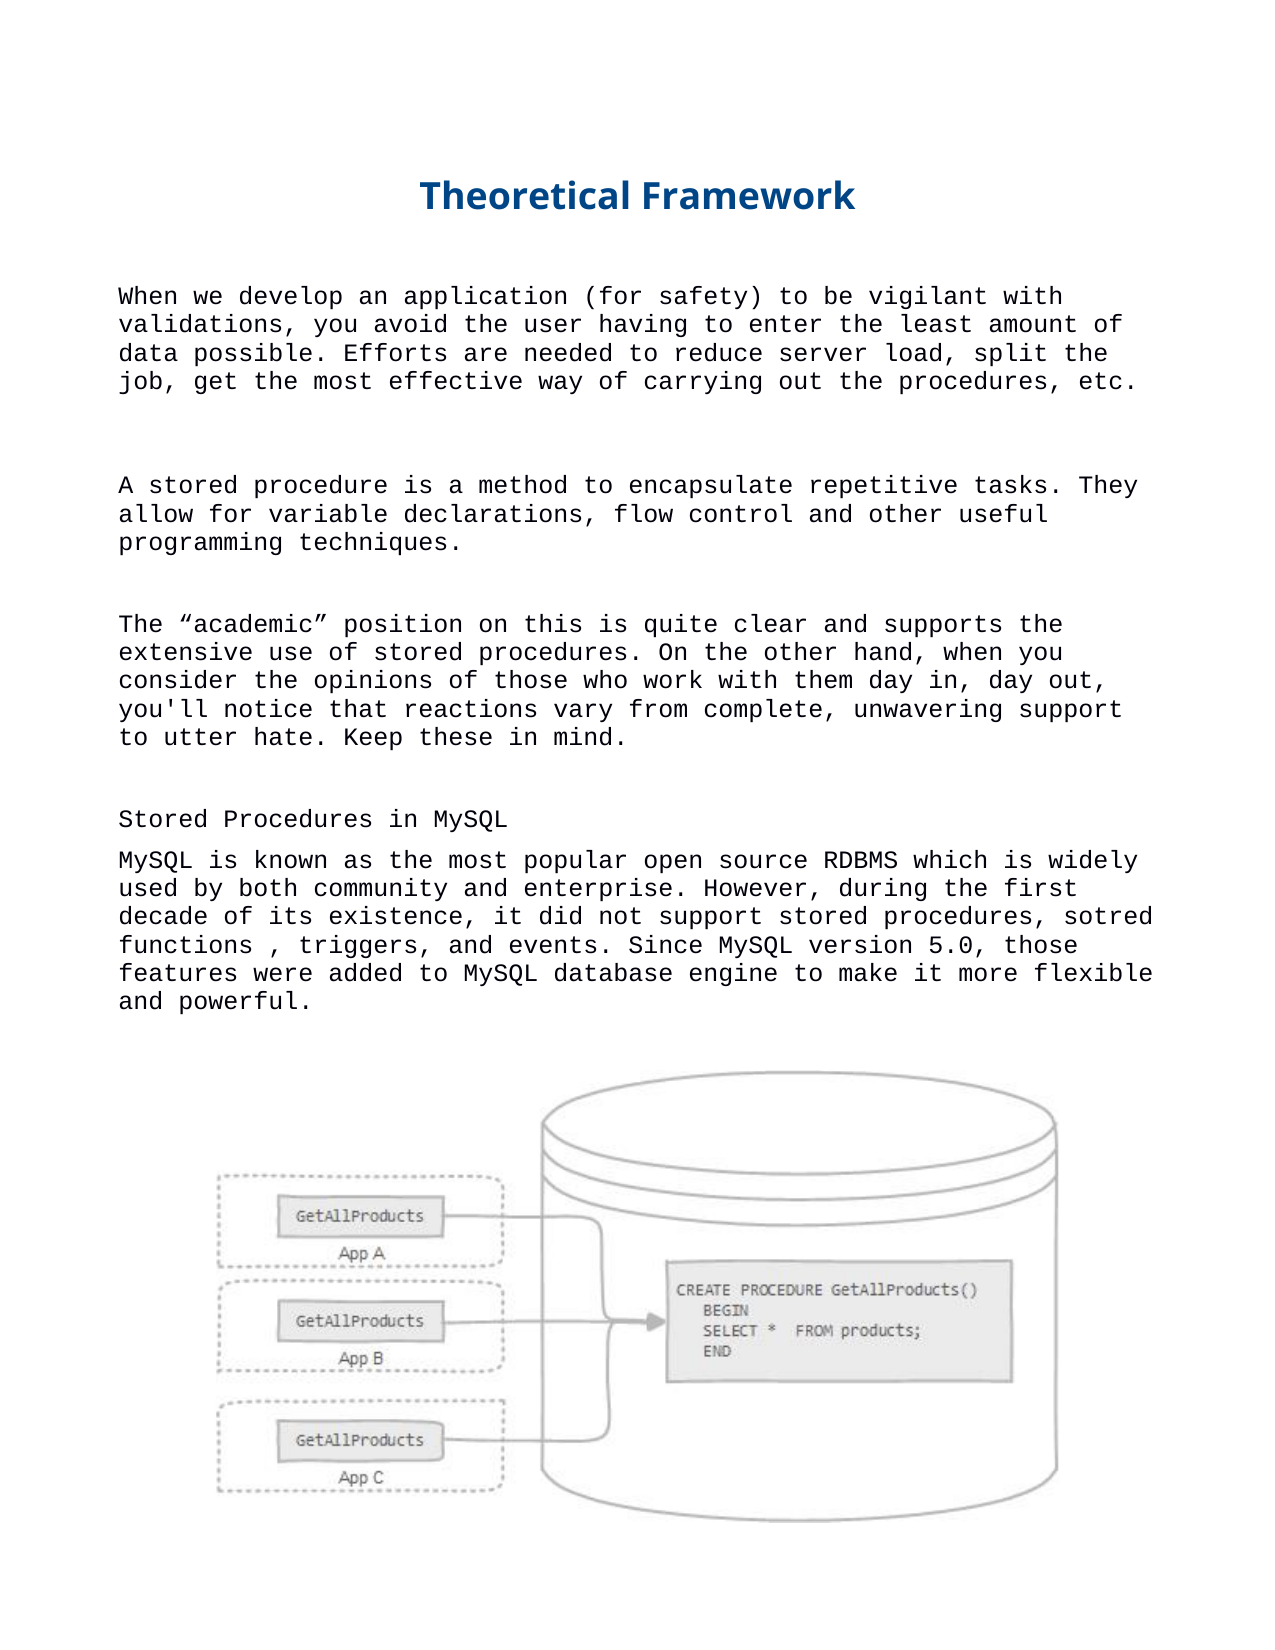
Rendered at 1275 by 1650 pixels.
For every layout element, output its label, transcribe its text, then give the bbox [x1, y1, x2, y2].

text A stored procedure is a method to encapsulate repetitive tasks. They allow for variable declarations, flow control and other useful programming techniques. [118, 473, 1157, 558]
text When we develop an application (for safety) to be vigilant with validations, you avoid the user having to enter the least amount of data possible. Efforts are needed to reduce server load, split the job, get the most effective way of carrying out the procedures, etc. [118, 284, 1157, 397]
text The “academic” position on this is quite clear and supports the extensive use of stored procedures. On the other hand, when you consider the opinions of those who work with them day in, day out, you'll notice that reactions vary from complete, unwavering support to utter hate. Keep these in mind. [118, 611, 1157, 753]
text Stored Procedures in MySQL [118, 806, 1157, 835]
text MySQL is known as the most popular open source RDBMS which is widely used by both community and enterprise. However, during the first decade of its existence, it did not support stored procedures, sotred functions , triggers, and events. Since MySQL version 5.0, those features were added to MySQL database engine to make it more flexible and powerful. [118, 847, 1157, 1017]
title Theoretical Framework [118, 169, 1157, 220]
picture [215, 1070, 1060, 1523]
